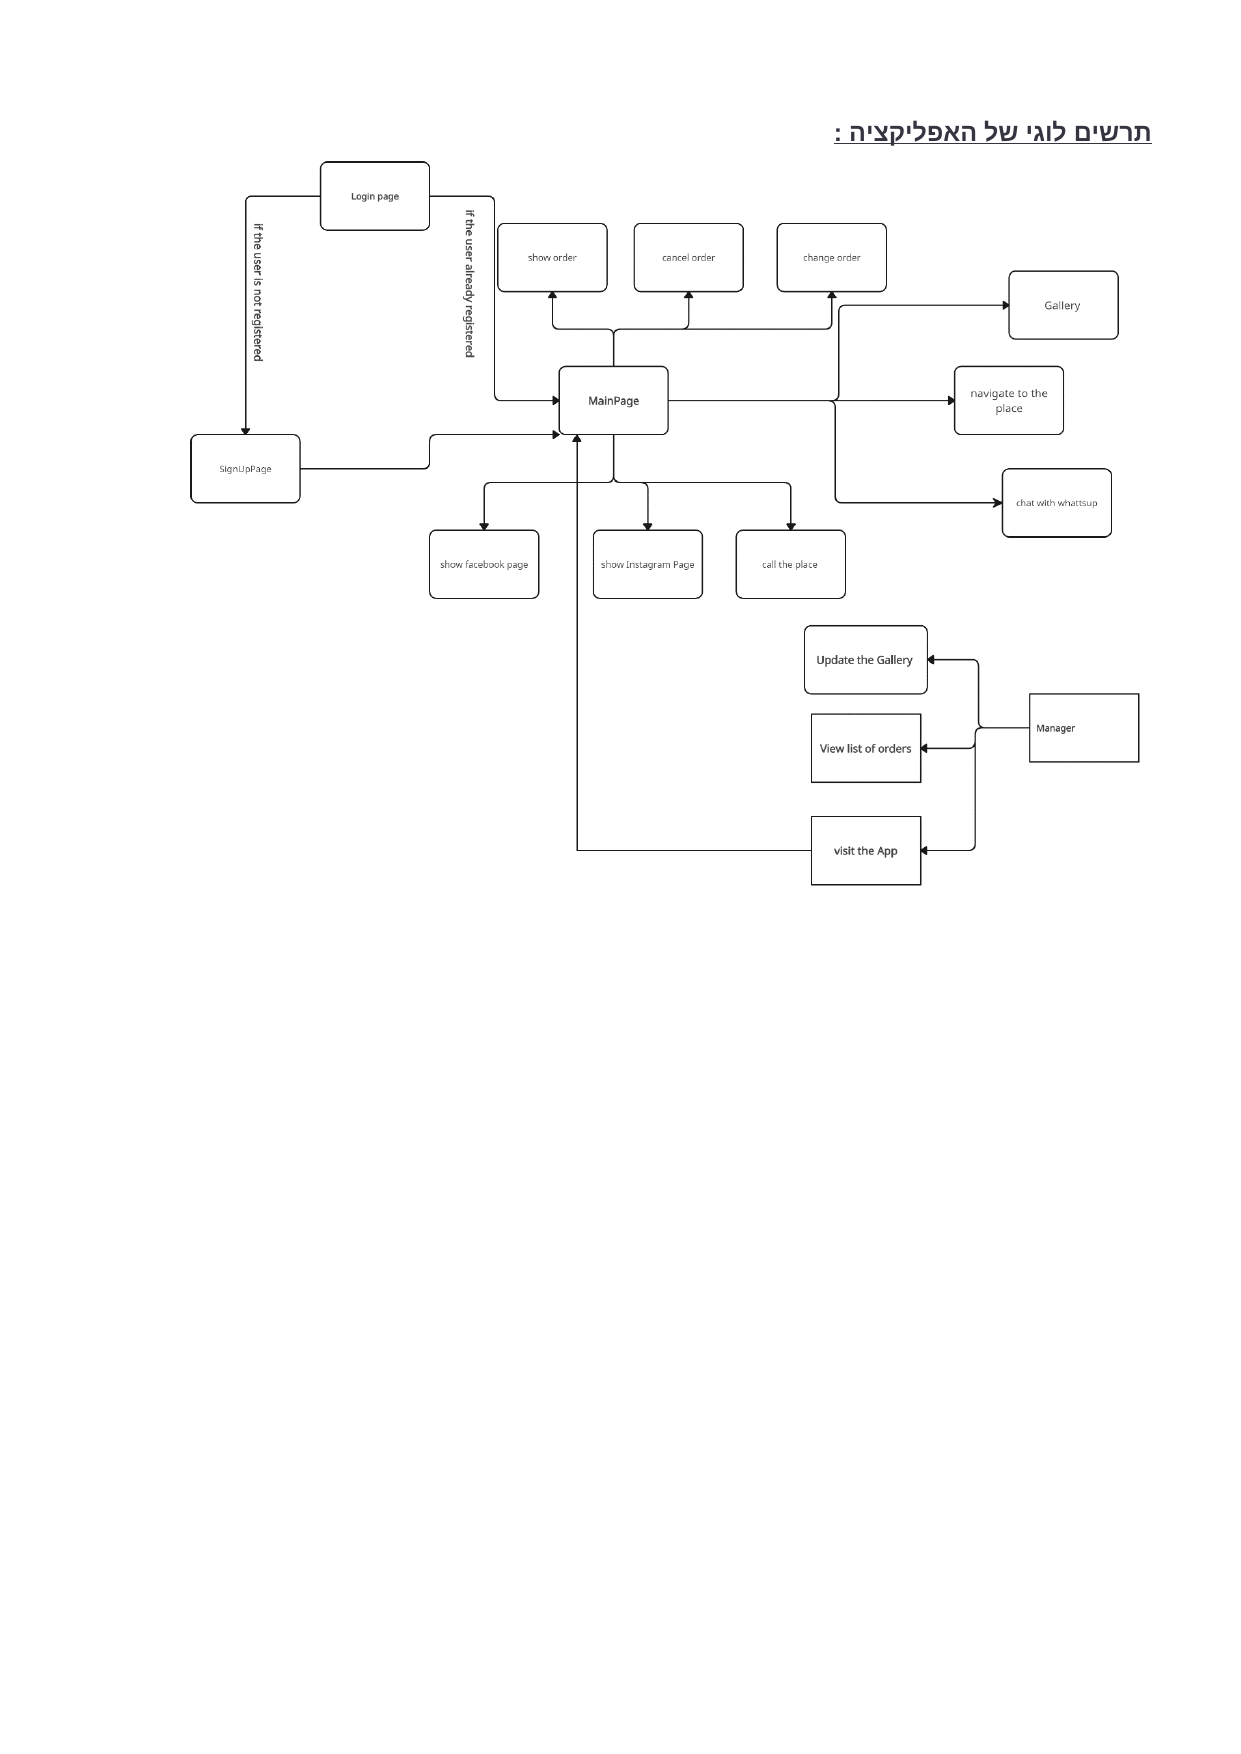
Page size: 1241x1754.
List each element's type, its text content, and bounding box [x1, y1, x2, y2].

picture [177, 148, 1152, 898]
text תרשים לוגי של האפליקציה : [177, 118, 1152, 148]
